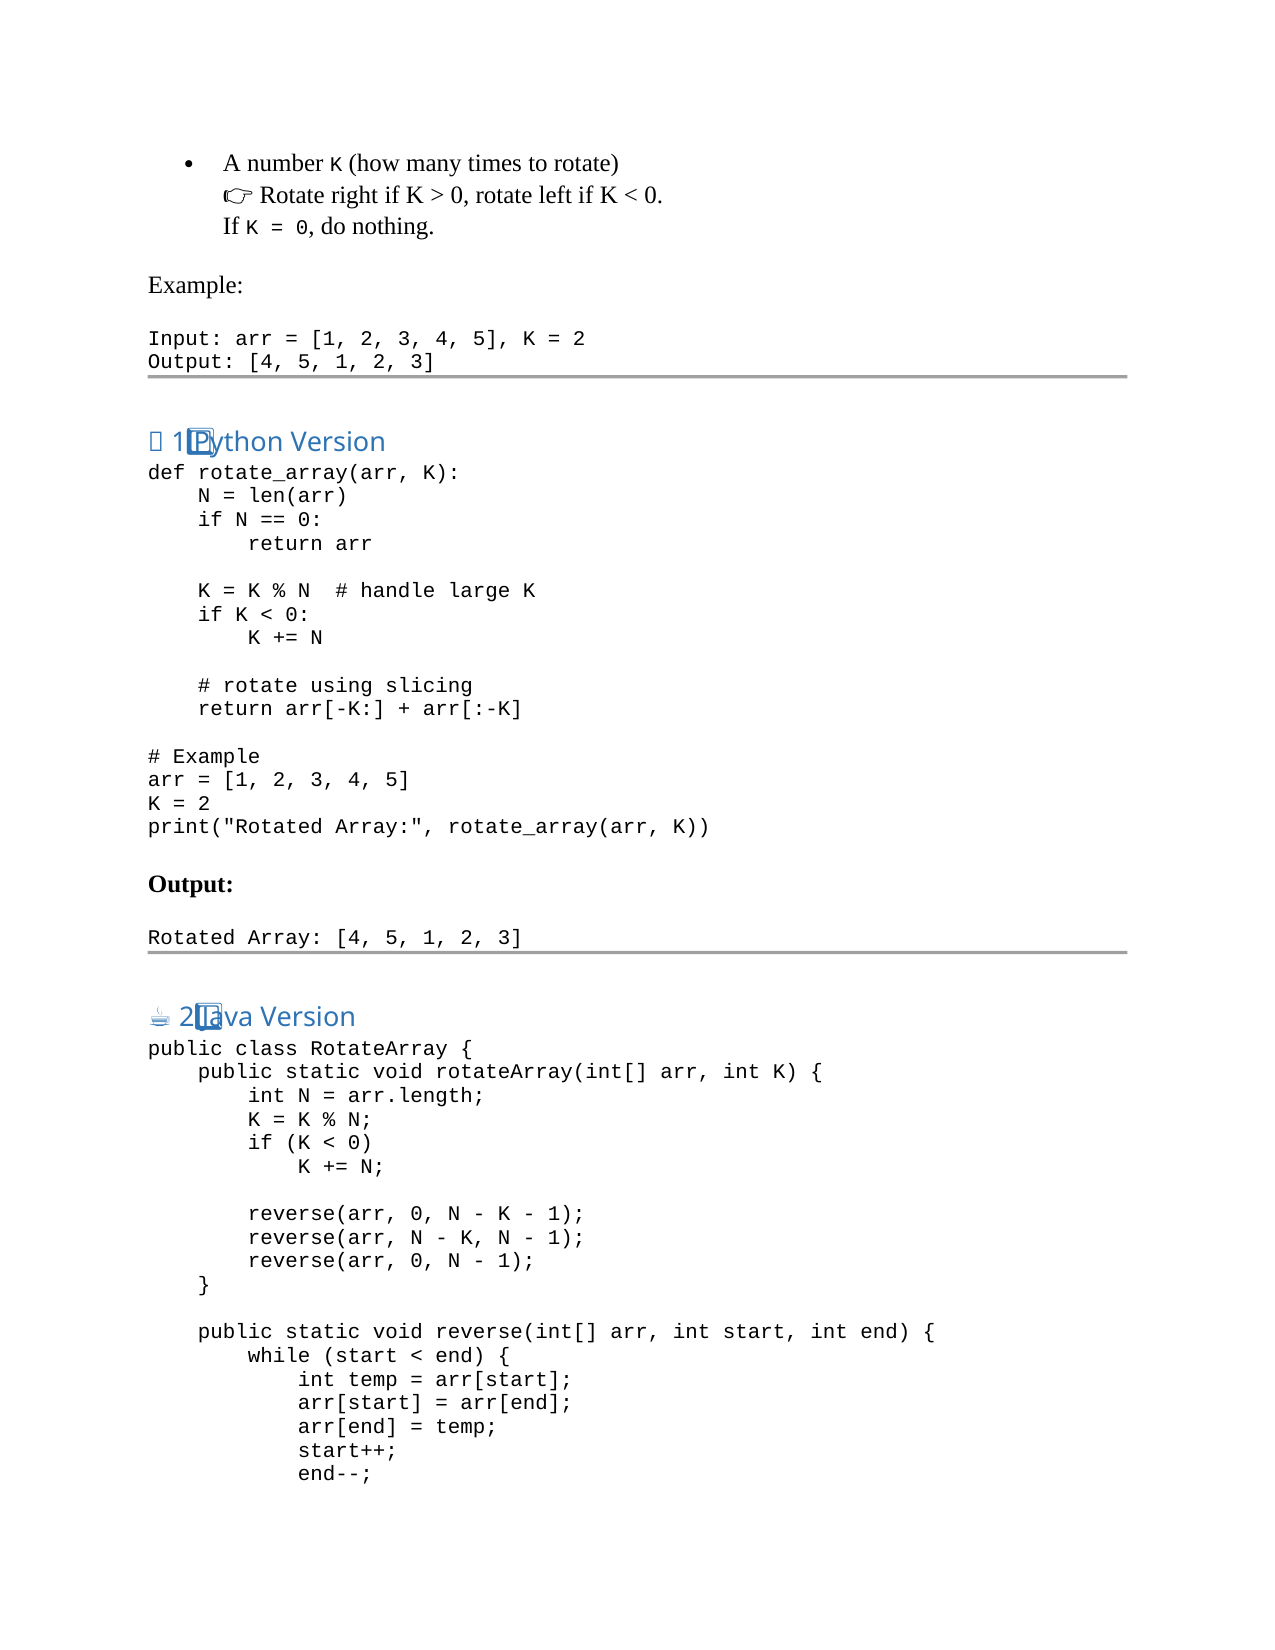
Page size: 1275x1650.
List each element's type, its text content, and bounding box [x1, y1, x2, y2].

text K = 2 [148, 1376, 1127, 1400]
text Example: [148, 853, 1127, 882]
subtitle 🧩 Problem Recap [148, 545, 1127, 582]
text if K < 0: [148, 1187, 1127, 1211]
list An array of N numbers [185, 672, 1127, 702]
text K = K % N # handle large K [148, 1163, 1127, 1187]
text Input: arr = [1, 2, 3, 4, 5], K = 2 [148, 911, 1127, 935]
text Would you like me to also show the simple slicing method (1-line version) of rotation in Python (just for easy understanding)? [148, 148, 1127, 205]
text You have: [148, 614, 1127, 643]
text N = len(arr) [148, 1069, 1127, 1093]
text return arr[-K:] + arr[:-K] [148, 1282, 1127, 1305]
subtitle 🐍 1️⃣ Python Version [148, 1006, 1127, 1042]
text Output: [148, 1453, 1127, 1482]
text print("Rotated Array:", rotate_array(arr, K)) [148, 1400, 1127, 1424]
text Output: [4, 5, 1, 2, 3] [148, 935, 1127, 958]
text def rotate_array(arr, K): [148, 1045, 1127, 1069]
text if N == 0: [148, 1093, 1127, 1116]
subtitle You said: [148, 234, 1127, 266]
text Got it, Maaz 👍 Let’s solve the array rotation problem in 3 languages — Python, Java, and C — step-by-step and simply. [148, 378, 1127, 469]
text K += N [148, 1211, 1127, 1234]
list A number K (how many times to rotate) 👉 Rotate right if K > 0, rotate left if K < 0. If K = 0, do nothing. [185, 731, 1127, 824]
text # rotate using slicing [148, 1258, 1127, 1282]
text i told you gave the answer in three language i told you [148, 268, 1127, 296]
text return arr [148, 1116, 1127, 1140]
subtitle ChatGPT said: [148, 315, 1127, 346]
text # Example [148, 1329, 1127, 1353]
text arr = [1, 2, 3, 4, 5] [148, 1353, 1127, 1376]
